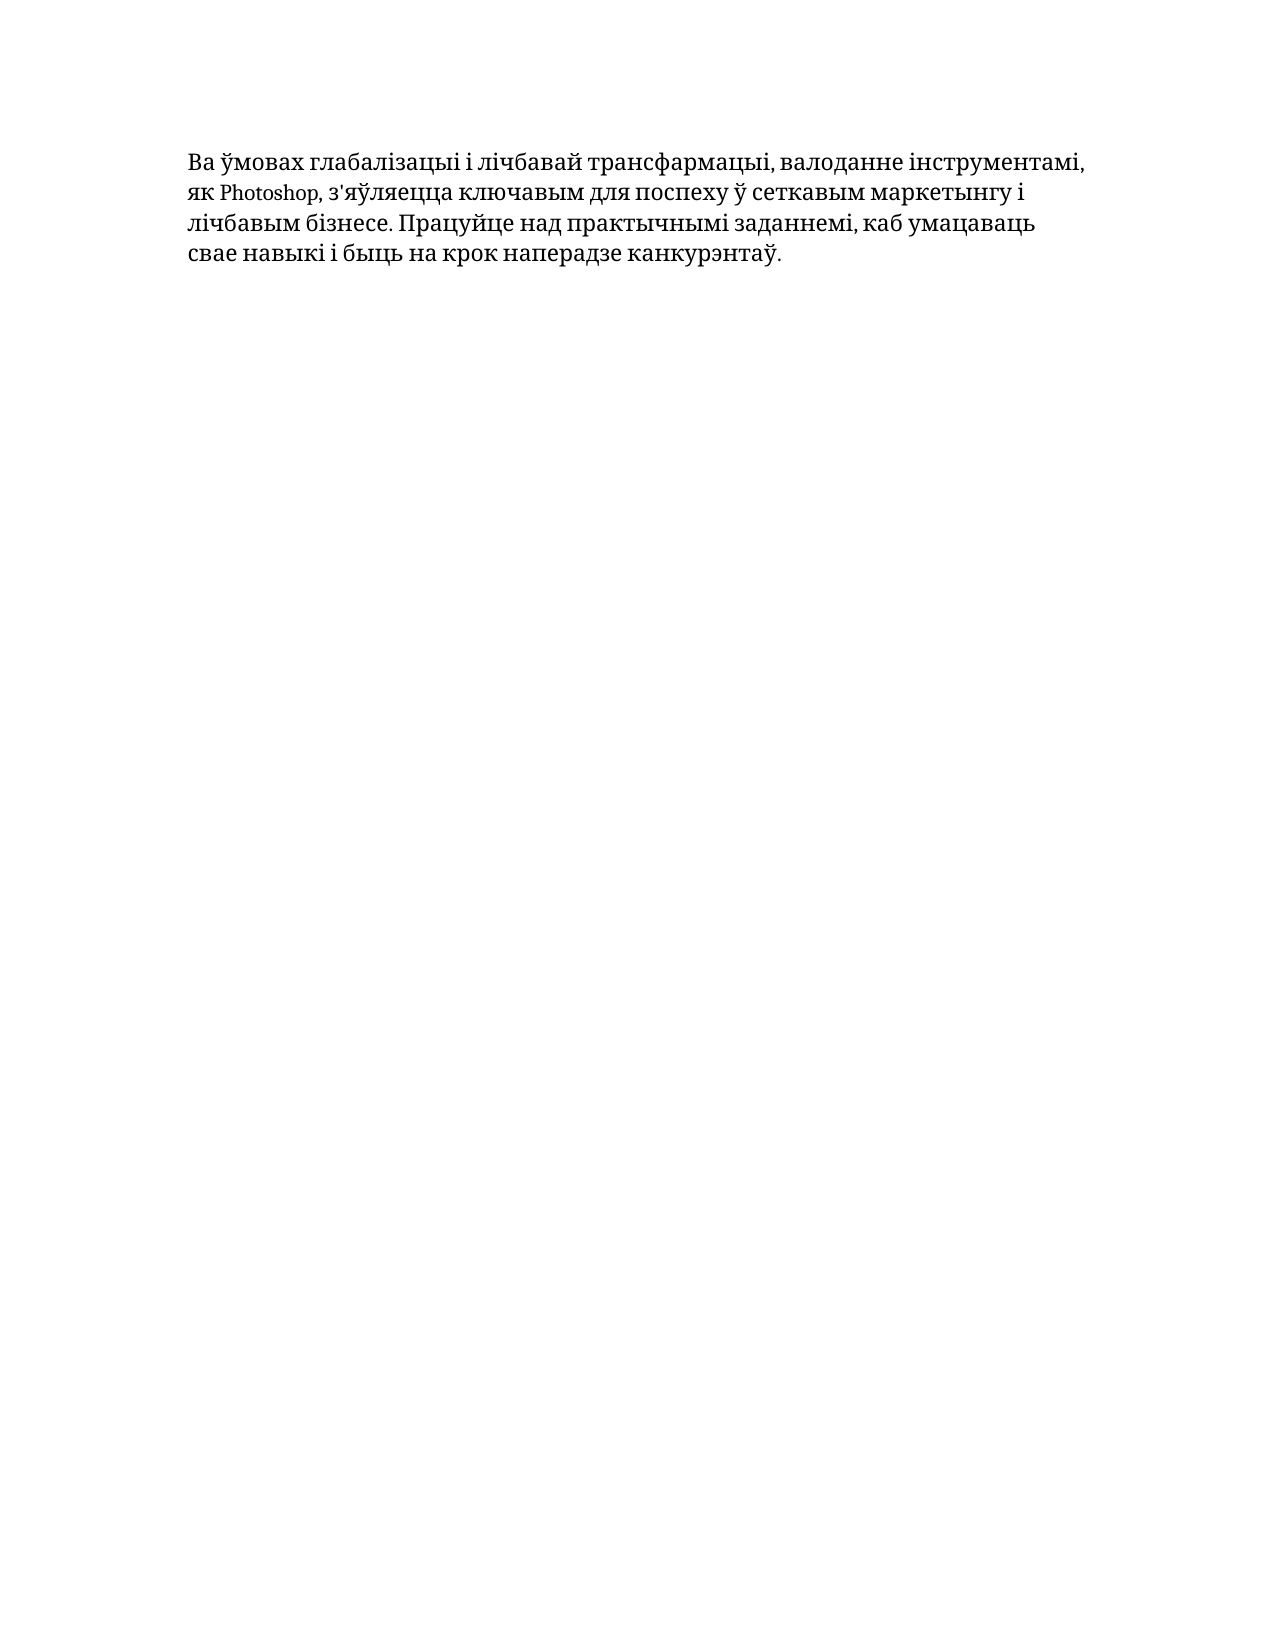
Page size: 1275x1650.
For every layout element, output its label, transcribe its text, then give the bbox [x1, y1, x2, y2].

text Ва ўмовах глабалізацыі і лічбавай трансфармацыі, валоданне інструментамі, як Photoshop, з'яўляецца ключавым для поспеху ў сеткавым маркетынгу і лічбавым бізнесе. Працуйце над практычнымі заданнемі, каб умацаваць свае навыкі і быць на крок наперадзе канкурэнтаў. [187, 150, 1087, 267]
